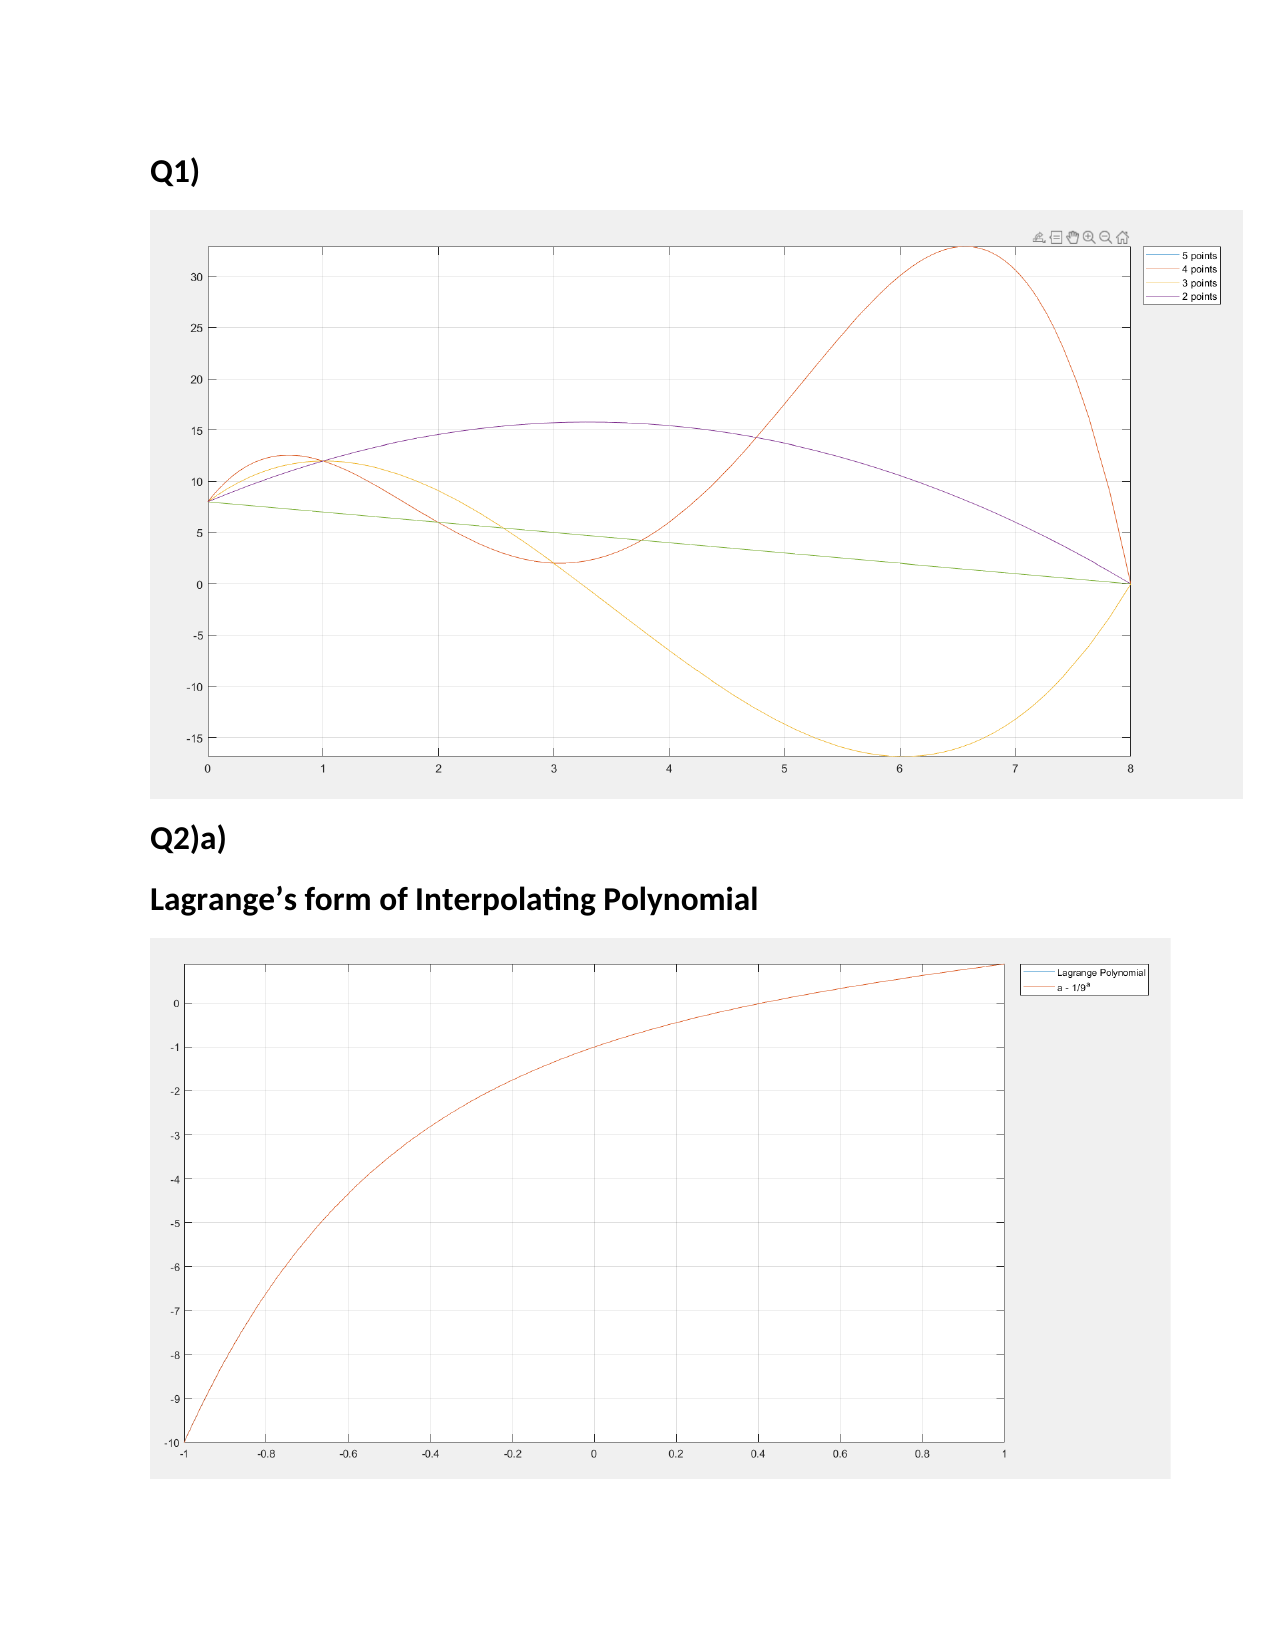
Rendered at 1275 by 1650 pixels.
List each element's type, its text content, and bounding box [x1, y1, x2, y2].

picture [150, 938, 1171, 1479]
text Lagrange’s form of Interpolating Polynomial [150, 878, 1125, 918]
text Q1) [150, 150, 1125, 191]
text Q2)a) [150, 817, 1125, 858]
picture [150, 210, 1243, 799]
